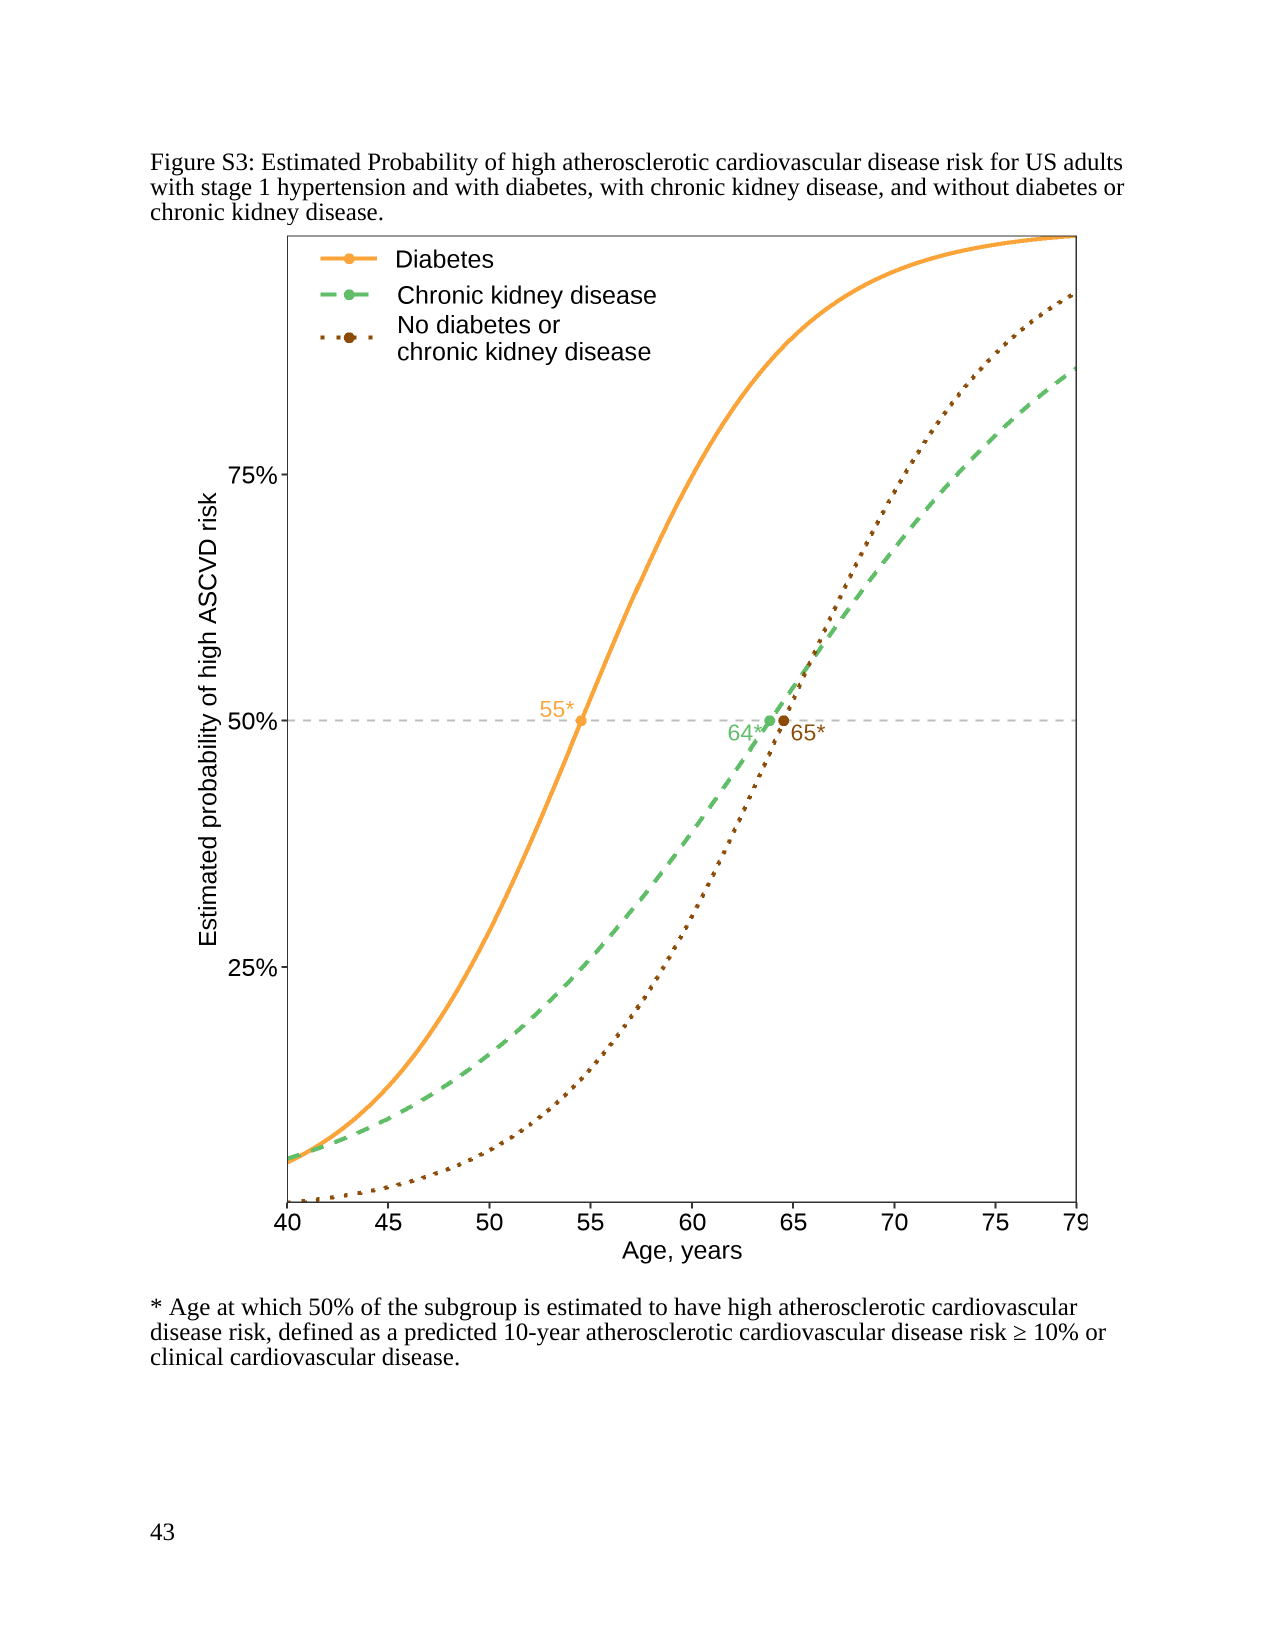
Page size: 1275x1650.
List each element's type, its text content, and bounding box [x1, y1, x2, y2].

text * Age at which 50% of the subgroup is estimated to have high atherosclerotic cardiovascular disease risk, defined as a predicted 10-year atherosclerotic cardiovascular disease risk ≥ 10% or clinical cardiovascular disease. [150, 1296, 1125, 1371]
text Figure S3: Estimated Probability of high atherosclerotic cardiovascular disease risk for US adults with stage 1 hypertension and with diabetes, with chronic kidney disease, and without diabetes or chronic kidney disease. [150, 150, 1125, 225]
picture [187, 225, 1088, 1275]
